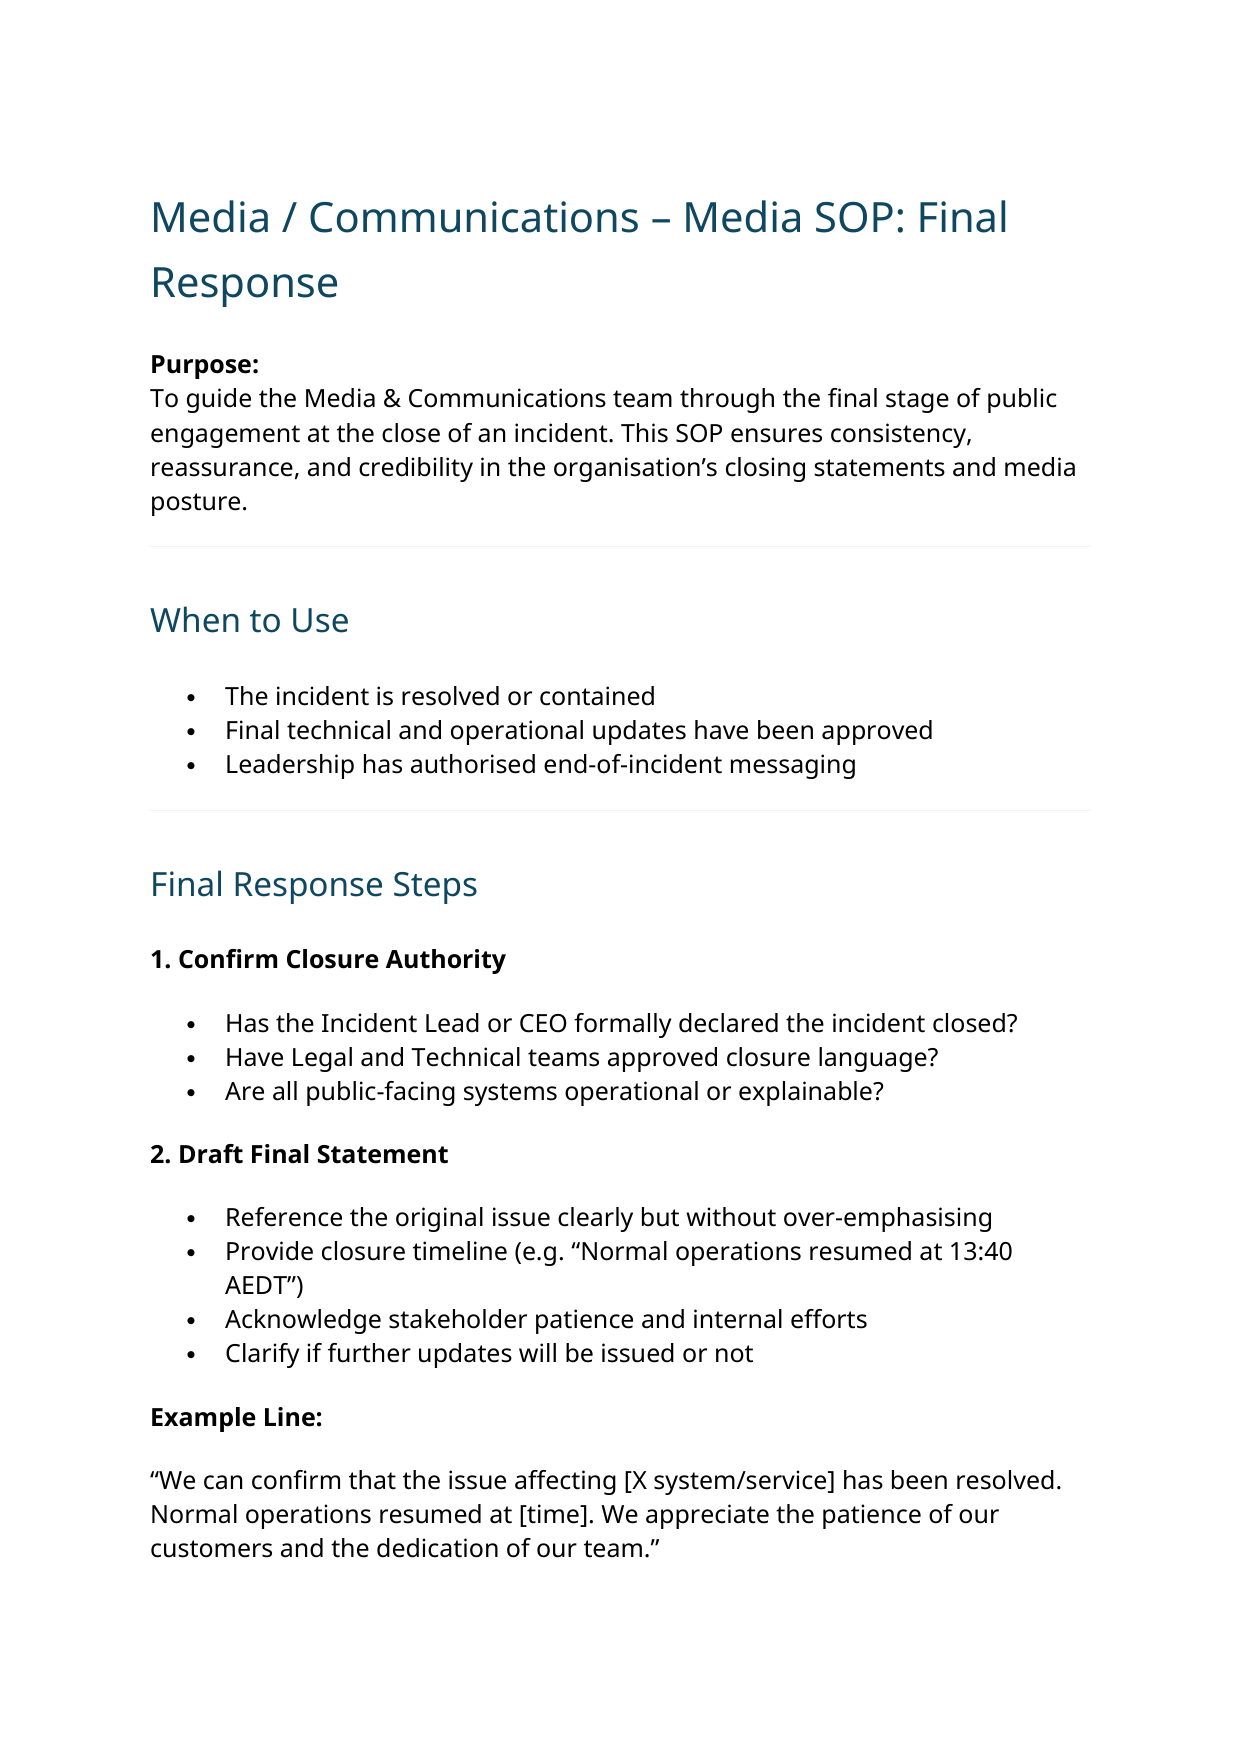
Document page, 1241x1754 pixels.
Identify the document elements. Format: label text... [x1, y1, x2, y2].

subtitle Final Response Steps [150, 861, 1090, 906]
list The incident is resolved or contained [187, 679, 1090, 713]
text 2. Draft Final Statement [150, 1137, 1090, 1171]
subtitle When to Use [150, 597, 1090, 643]
text 1. Confirm Closure Authority [150, 942, 1090, 976]
list Have Legal and Technical teams approved closure language? [187, 1039, 1090, 1073]
list Reference the original issue clearly but without over-emphasising [187, 1200, 1090, 1234]
list Are all public-facing systems operational or explainable? [187, 1073, 1090, 1107]
text Example Line: [150, 1399, 1090, 1433]
text Purpose: To guide the Media & Communications team through the final stage of public engagement at the close of an incident. This SOP ensures consistency, reassurance, and credibility in the organisation’s closing statements and media posture. [150, 347, 1090, 517]
list Has the Incident Lead or CEO formally declared the incident closed? [187, 1005, 1090, 1039]
subtitle Media / Communications – Media SOP: Final Response [150, 187, 1090, 309]
list Acknowledge stakeholder patience and internal efforts [187, 1302, 1090, 1336]
list Provide closure timeline (e.g. “Normal operations resumed at 13:40 AEDT”) [187, 1234, 1090, 1302]
text “We can confirm that the issue affecting [X system/service] has been resolved. Normal operations resumed at [time]. We appreciate the patience of our customers and the dedication of our team.” [150, 1463, 1090, 1565]
list Final technical and operational updates have been approved [187, 713, 1090, 747]
list Clarify if further updates will be issued or not [187, 1336, 1090, 1370]
list Leadership has authorised end-of-incident messaging [187, 747, 1090, 781]
